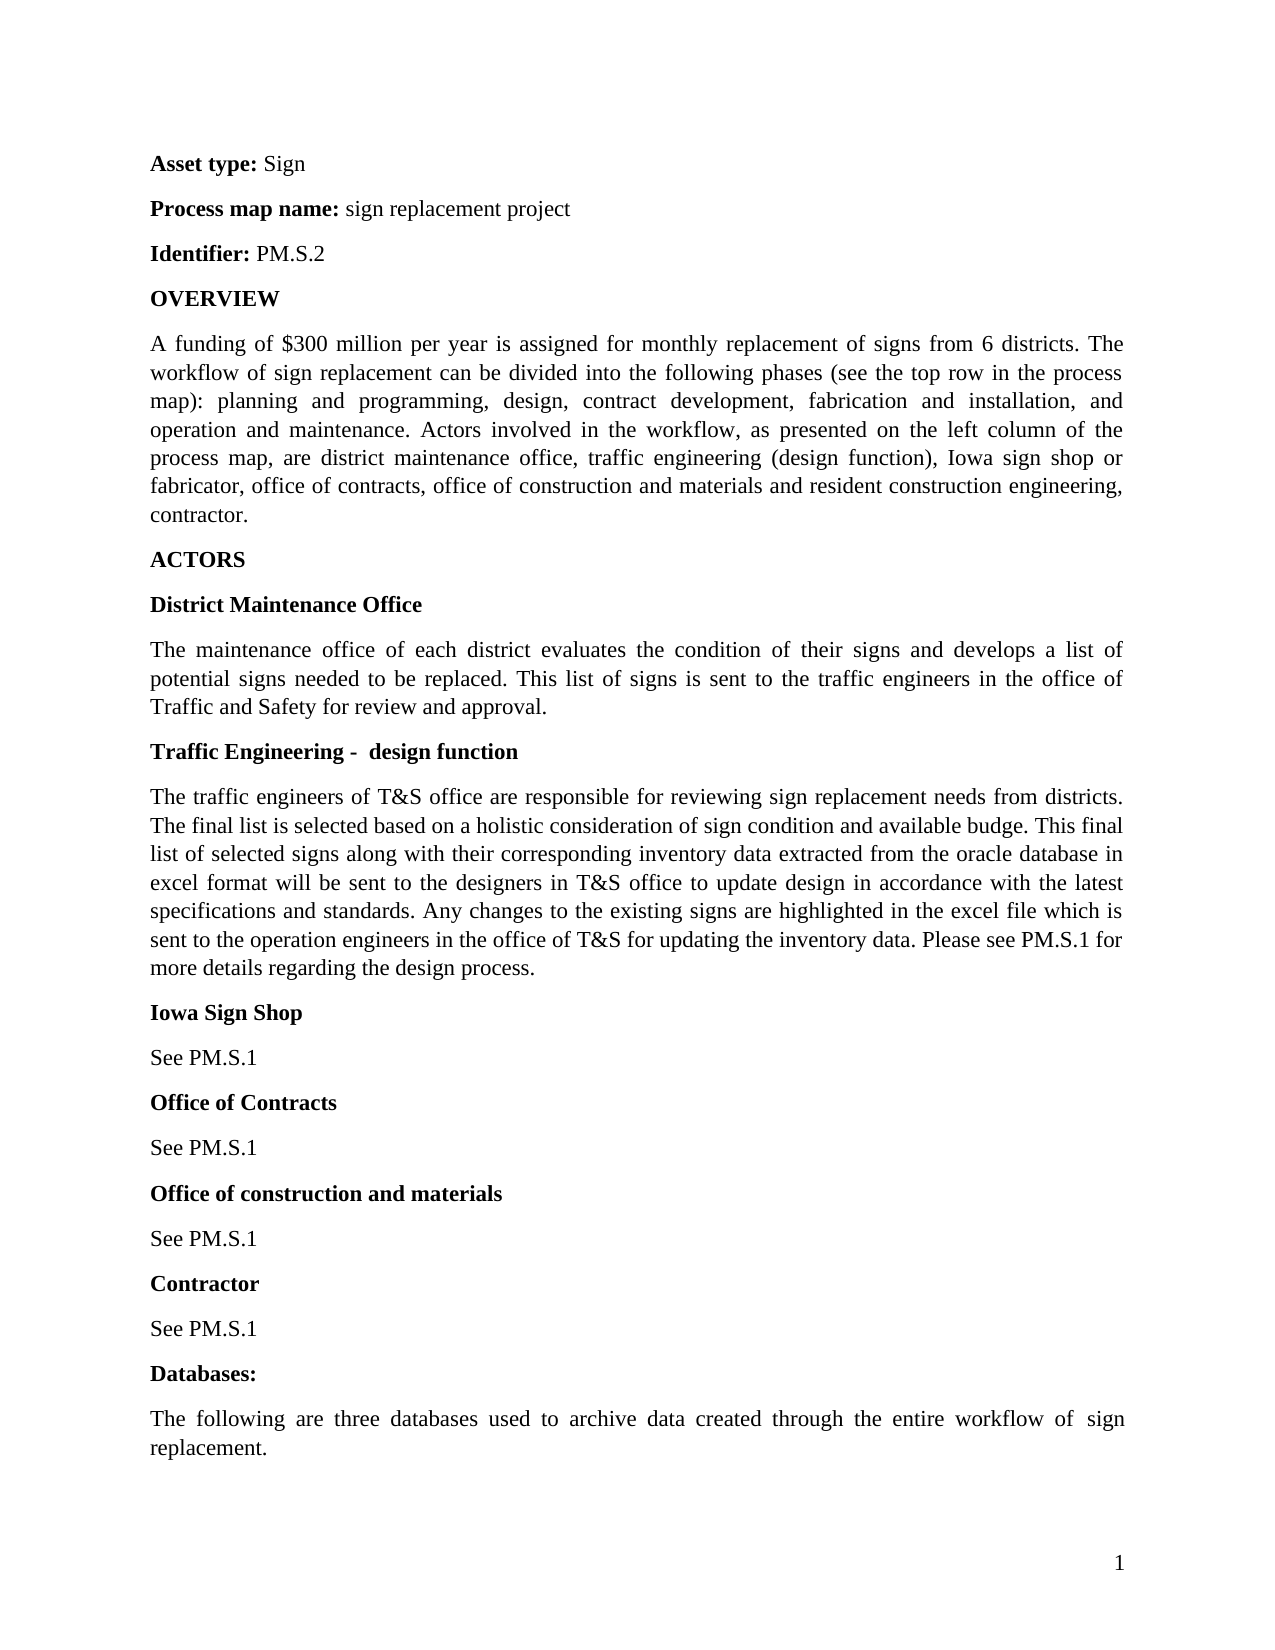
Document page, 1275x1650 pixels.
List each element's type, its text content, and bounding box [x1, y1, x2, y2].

text The maintenance office of each district evaluates the condition of their signs and develops a list of potential signs needed to be replaced. This list of signs is sent to the traffic engineers in the office of Traffic and Safety for review and approval. [150, 636, 1125, 719]
text The following are three databases used to archive data created through the entire workflow of sign replacement. [150, 1405, 1125, 1460]
text A funding of $300 million per year is assigned for monthly replacement of signs from 6 districts. The workflow of sign replacement can be divided into the following phases (see the top row in the process map): planning and programming, design, contract development, fabrication and installation, and operation and maintenance. Actors involved in the workflow, as presented on the left column of the process map, are district maintenance office, traffic engineering (design function), Iowa sign shop or fabricator, office of contracts, office of construction and materials and resident construction engineering, contractor. [150, 330, 1125, 527]
text Office of Contracts [150, 1089, 1125, 1116]
text See PM.S.1 [150, 1315, 1125, 1341]
text Office of construction and materials [150, 1179, 1125, 1206]
text Identifier: PM.S.2 [150, 240, 1125, 267]
text Iowa Sign Shop [150, 999, 1125, 1026]
text See PM.S.1 [150, 1225, 1125, 1251]
text The traffic engineers of T&S office are responsible for reviewing sign replacement needs from districts. The final list is selected based on a holistic consideration of sign condition and available budge. This final list of selected signs along with their corresponding inventory data extracted from the oracle database in excel format will be sent to the designers in T&S office to update design in accordance with the latest specifications and standards. Any changes to the existing signs are highlighted in the excel file which is sent to the operation engineers in the office of T&S for updating the inventory data. Please see PM.S.1 for more details regarding the design process. [150, 783, 1125, 980]
text Asset type: Sign [150, 150, 1125, 176]
text OVERVIEW [150, 285, 1125, 312]
text Traffic Engineering - design function [150, 738, 1125, 765]
text Databases: [150, 1360, 1125, 1386]
text ACTORS [150, 546, 1125, 572]
text District Maintenance Office [150, 591, 1125, 618]
text See PM.S.1 [150, 1044, 1125, 1071]
text Process map name: sign replacement project [150, 195, 1125, 221]
text Contractor [150, 1270, 1125, 1296]
text See PM.S.1 [150, 1134, 1125, 1161]
